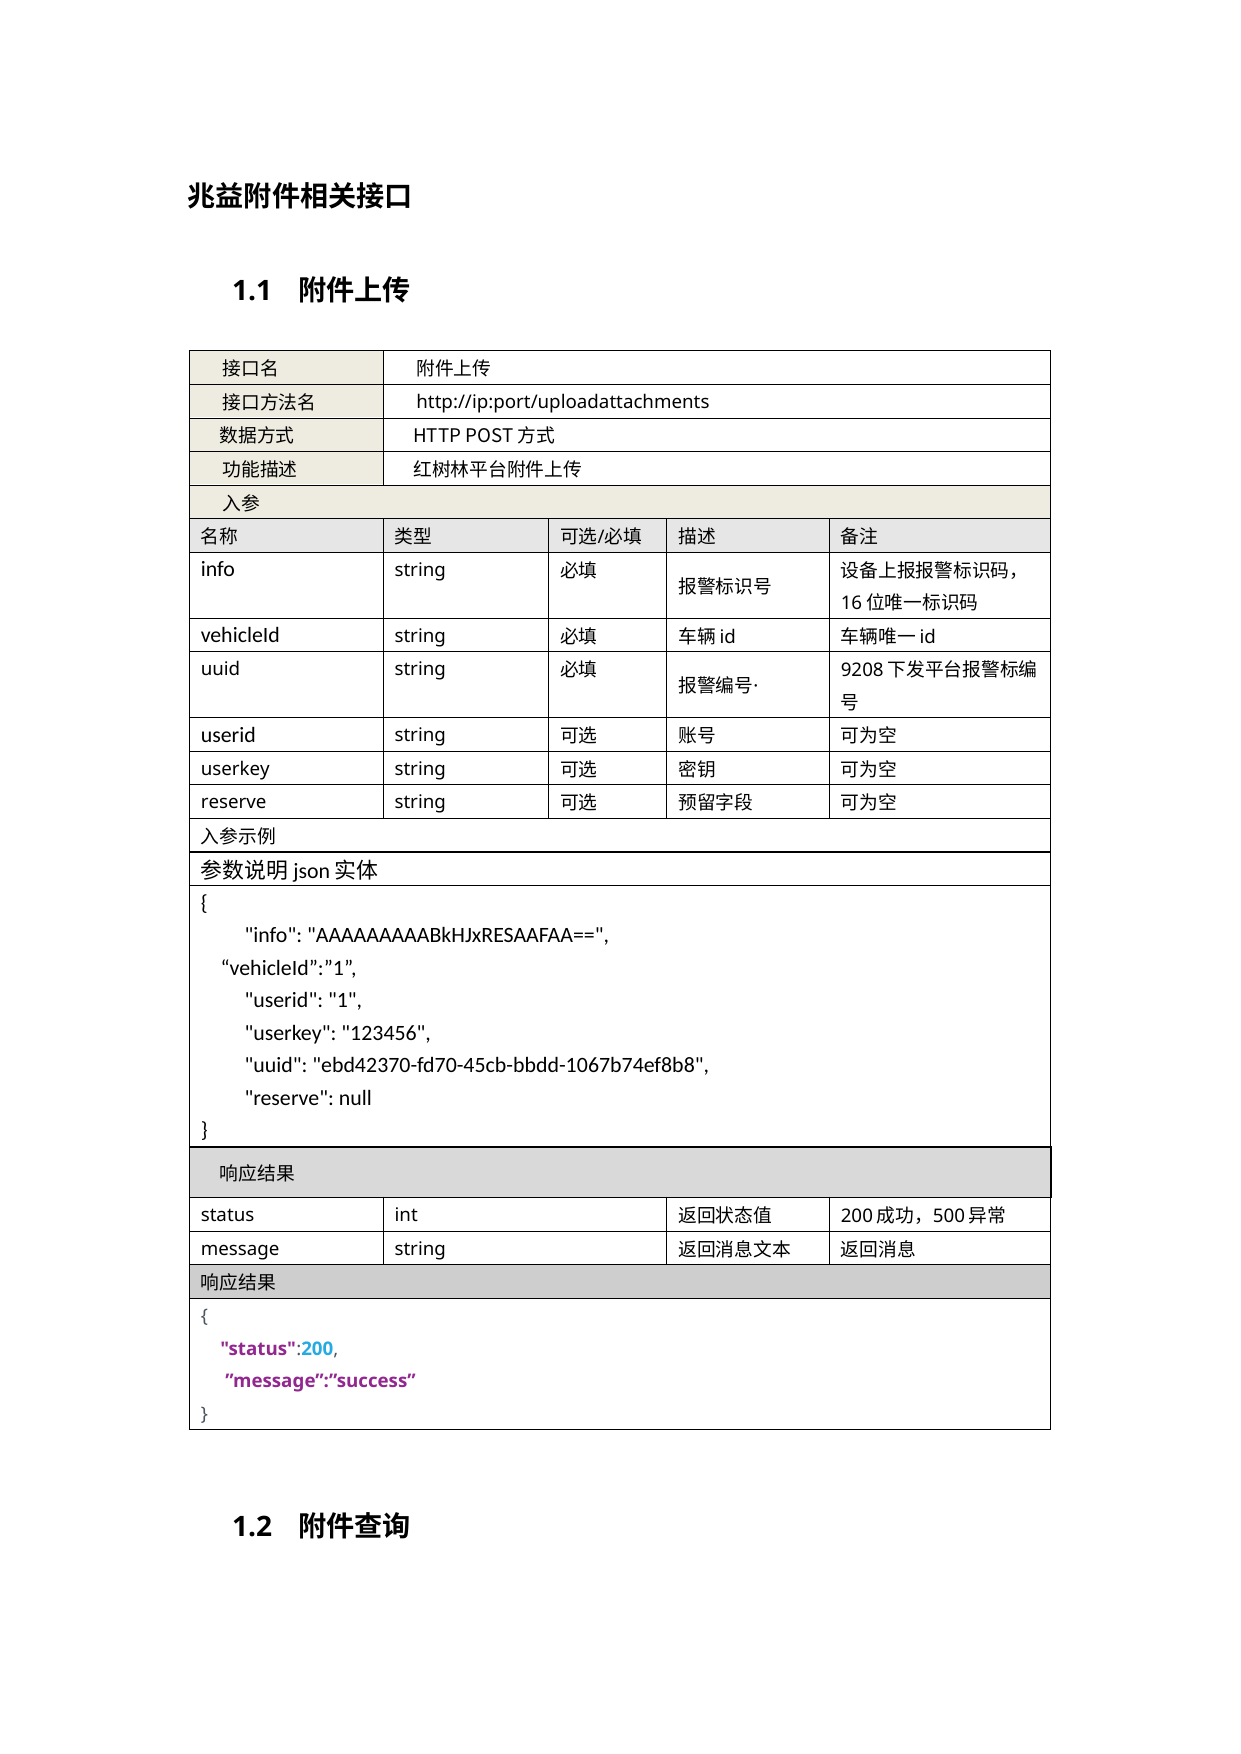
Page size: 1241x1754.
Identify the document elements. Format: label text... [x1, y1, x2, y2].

table_cell reserve [190, 785, 383, 818]
table_cell 接口方法名 [190, 385, 383, 417]
table_cell 返回消息文本 [667, 1232, 829, 1264]
table_cell { "status":200, ”message”:”success” } [190, 1299, 1050, 1429]
table_cell 设备上报报警标识码， 16位唯一标识码 [830, 553, 1050, 618]
table_cell vehicleId [190, 619, 383, 651]
table_cell string [384, 619, 548, 651]
table_cell 可选/必填 [549, 519, 666, 552]
table_cell 描述 [667, 519, 829, 552]
table_cell string [384, 785, 548, 818]
table_cell 名称 [190, 519, 383, 552]
table_cell 预留字段 [667, 785, 829, 818]
table_cell 入参示例 [190, 819, 1050, 851]
table_cell 返回状态值 [667, 1198, 829, 1231]
table_cell { "info": "AAAAAAAAABkHJxRESAAFAA==", “vehicleId”:”1”, "userid": "1", "userkey": "123456", "uuid": "ebd42370-fd70-45cb-bbdd-1067b74ef8b8", "reserve": null } [190, 886, 1050, 1146]
table_cell status [190, 1198, 383, 1231]
table_cell 9208下发平台报警标编号 [830, 652, 1050, 717]
table_cell 报警标识号 [667, 553, 829, 618]
table_cell string [384, 652, 548, 717]
table_cell 可选 [549, 752, 666, 784]
table_cell string [384, 718, 548, 751]
table_cell 数据方式 [190, 419, 383, 451]
table_cell message [190, 1232, 383, 1264]
table_cell 可选 [549, 718, 666, 751]
table_cell HTTP POST方式 [384, 419, 1050, 451]
table_cell string [384, 1232, 666, 1264]
table_cell 车辆id [667, 619, 829, 651]
table_cell int [384, 1198, 666, 1231]
table_cell 可选 [549, 785, 666, 818]
table_cell http://ip:port/uploadattachments [384, 385, 1050, 417]
table_cell userkey [190, 752, 383, 784]
table_cell string [384, 752, 548, 784]
table_cell 入参 [190, 486, 1050, 518]
table_cell 功能描述 [190, 452, 383, 484]
table_cell 类型 [384, 519, 548, 552]
table_cell 报警编号· [667, 652, 829, 717]
table_header 附件上传 [384, 351, 1050, 384]
table_cell 响应结果 [190, 1148, 1050, 1197]
table_cell 参数说明 json实体 [190, 853, 1050, 885]
table_cell 车辆唯一id [830, 619, 1050, 651]
table_cell 备注 [830, 519, 1050, 552]
table_cell 可为空 [830, 785, 1050, 818]
table_cell 可为空 [830, 752, 1050, 784]
table_cell info [190, 553, 383, 618]
table_cell string [384, 553, 548, 618]
subtitle 兆益附件相关接口 [187, 162, 1053, 227]
table_header 接口名 [190, 351, 383, 384]
subtitle 附件查询 [232, 1492, 1053, 1557]
table_cell 200成功，500异常 [830, 1198, 1050, 1231]
table_cell userid [190, 718, 383, 751]
table_cell uuid [190, 652, 383, 717]
table_cell 账号 [667, 718, 829, 751]
table_cell 必填 [549, 553, 666, 618]
table_cell 可为空 [830, 718, 1050, 751]
subtitle 附件上传 [232, 256, 1053, 321]
table_cell 返回消息 [830, 1232, 1050, 1264]
table_cell 红树林平台附件上传 [384, 452, 1050, 484]
table_cell 必填 [549, 652, 666, 717]
table_cell 密钥 [667, 752, 829, 784]
table_cell 必填 [549, 619, 666, 651]
table_cell 响应结果 [190, 1265, 1050, 1298]
